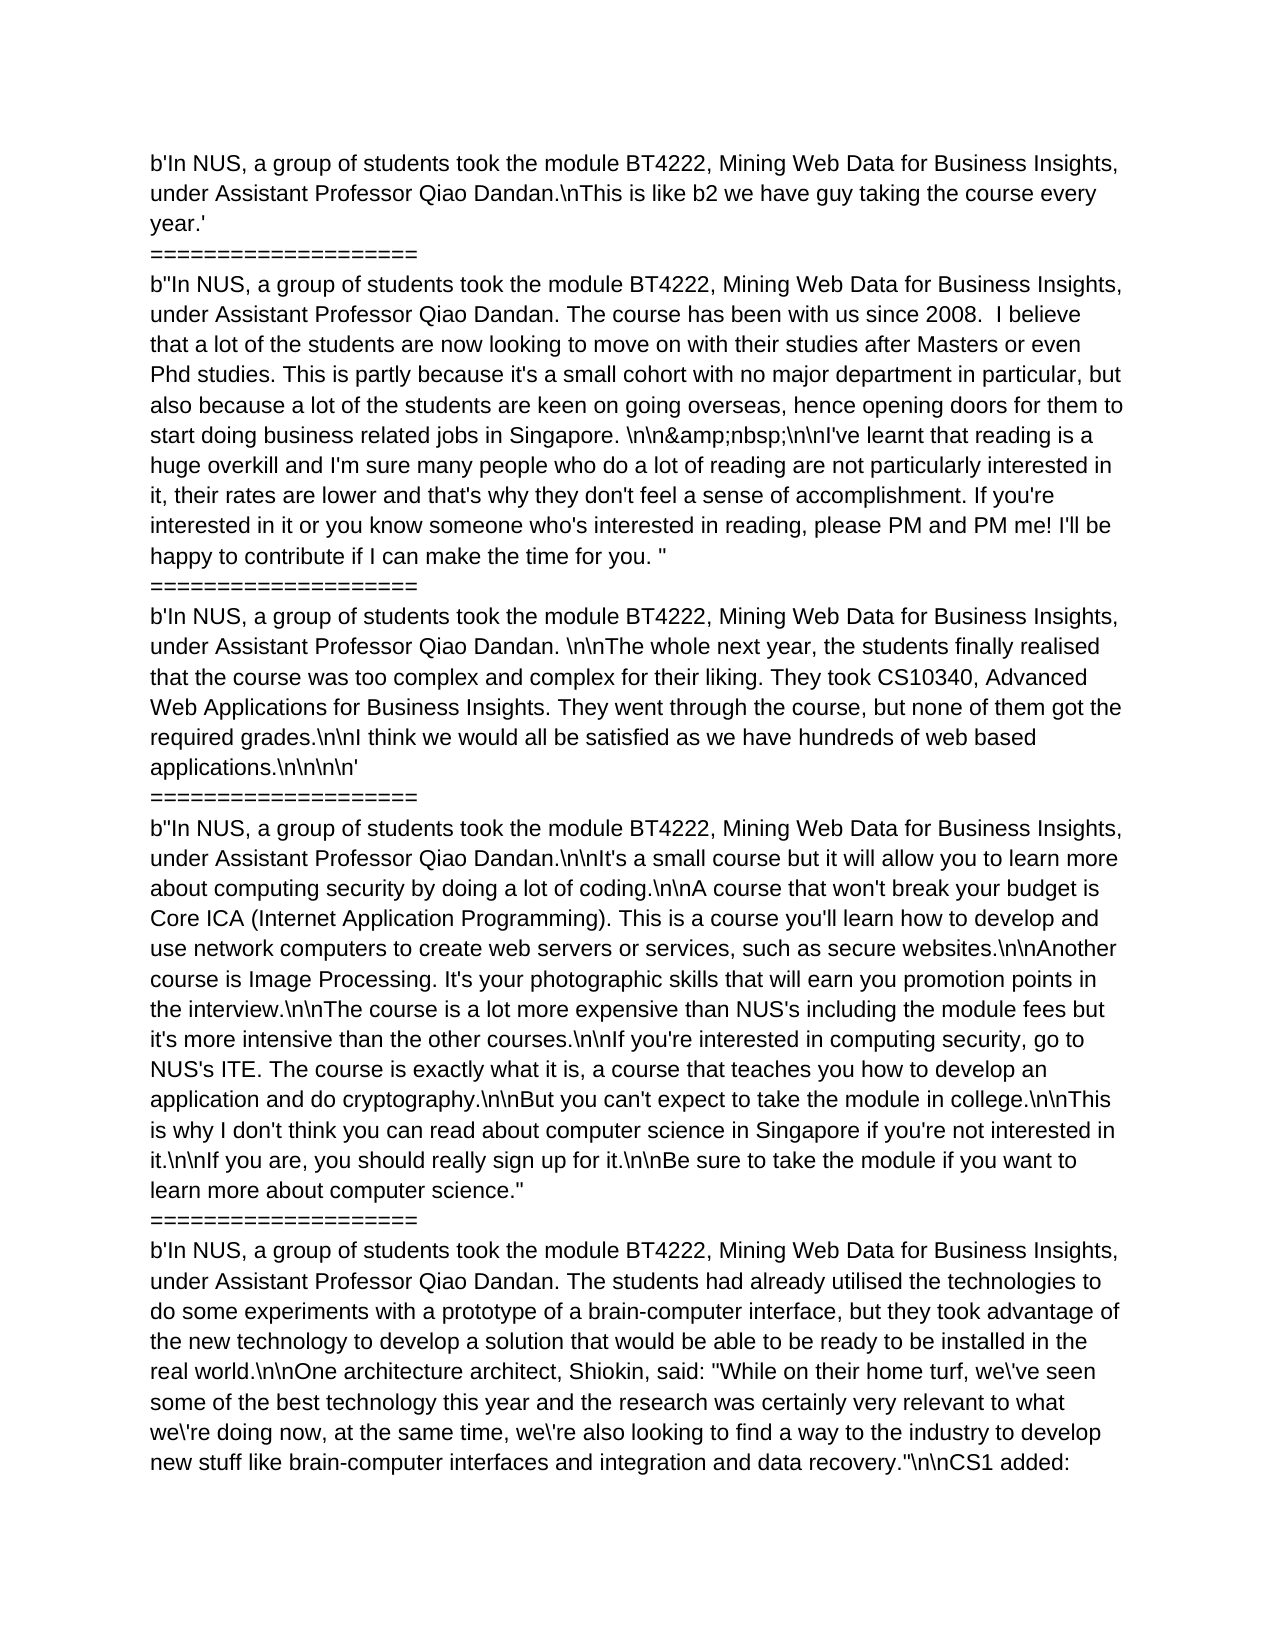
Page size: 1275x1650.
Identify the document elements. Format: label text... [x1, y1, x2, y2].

text b"In NUS, a group of students took the module BT4222, Mining Web Data for Business Insights, under Assistant Professor Qiao Dandan.\n\nIt's a small course but it will allow you to learn more about computing security by doing a lot of coding.\n\nA course that won't break your budget is Core ICA (Internet Application Programming). This is a course you'll learn how to develop and use network computers to create web servers or services, such as secure websites.\n\nAnother course is Image Processing. It's your photographic skills that will earn you promotion points in the interview.\n\nThe course is a lot more expensive than NUS's including the module fees but it's more intensive than the other courses.\n\nIf you're interested in computing security, go to NUS's ITE. The course is exactly what it is, a course that teaches you how to develop an application and do cryptography.\n\nBut you can't expect to take the module in college.\n\nThis is why I don't think you can read about computer science in Singapore if you're not interested in it.\n\nIf you are, you should really sign up for it.\n\nBe sure to take the module if you want to learn more about computer science." [150, 814, 1125, 1203]
text ==================== [150, 573, 1125, 599]
text b'In NUS, a group of students took the module BT4222, Mining Web Data for Business Insights, under Assistant Professor Qiao Dandan.\nThis is like b2 we have guy taking the course every year.' [150, 150, 1125, 237]
text b"In NUS, a group of students took the module BT4222, Mining Web Data for Business Insights, under Assistant Professor Qiao Dandan. The course has been with us since 2008. I believe that a lot of the students are now looking to move on with their studies after Masters or even Phd studies. This is partly because it's a small cohort with no major department in particular, but also because a lot of the students are keen on going overseas, hence opening doors for them to start doing business related jobs in Singapore. \n\n&amp;nbsp;\n\nI've learnt that reading is a huge overkill and I'm sure many people who do a lot of reading are not particularly interested in it, their rates are lower and that's why they don't feel a sense of accomplishment. If you're interested in it or you know someone who's interested in reading, please PM and PM me! I'll be happy to contribute if I can make the time for you. " [150, 271, 1125, 569]
text ==================== [150, 241, 1125, 267]
text ==================== [150, 784, 1125, 811]
text ==================== [150, 1207, 1125, 1234]
text b'In NUS, a group of students took the module BT4222, Mining Web Data for Business Insights, under Assistant Professor Qiao Dandan. \n\nThe whole next year, the students finally realised that the course was too complex and complex for their liking. They took CS10340, Advanced Web Applications for Business Insights. They went through the course, but none of them got the required grades.\n\nI think we would all be satisfied as we have hundreds of web based applications.\n\n\n\n' [150, 603, 1125, 781]
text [150, 1237, 1125, 1475]
